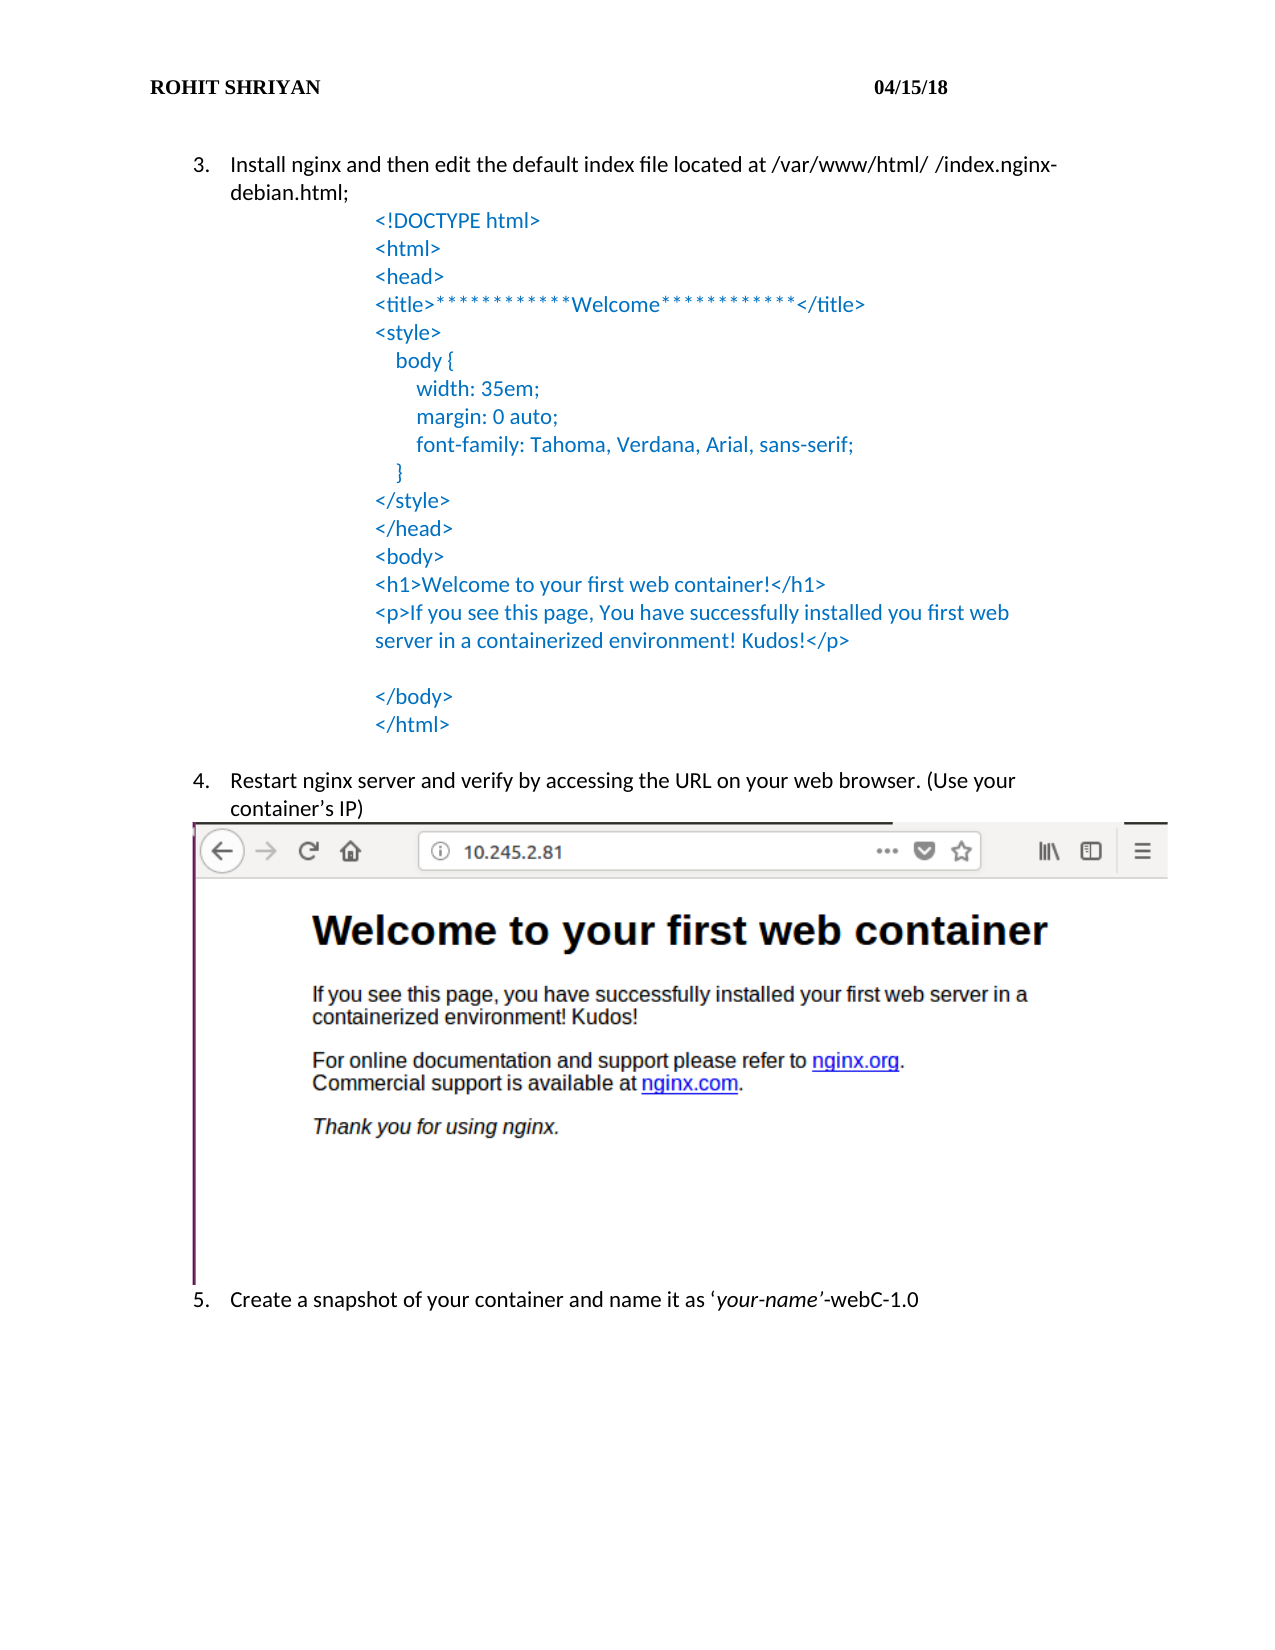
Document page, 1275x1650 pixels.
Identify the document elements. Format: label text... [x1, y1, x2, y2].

list Restart nginx server and verify by accessing the URL on your web browser. (Use your container’s IP) [193, 766, 1125, 822]
text } [375, 458, 1125, 486]
text </body> [375, 682, 1125, 710]
text <html> [375, 234, 1125, 262]
text font-family: Tahoma, Verdana, Arial, sans-serif; [375, 430, 1125, 458]
text </html> [375, 710, 1125, 738]
text <!DOCTYPE html> [375, 206, 1125, 234]
text width: 35em; [375, 374, 1125, 402]
text </head> [375, 514, 1125, 542]
text <body> [375, 542, 1125, 570]
text <h1>Welcome to your first web container!</h1> [375, 570, 1125, 598]
list Install nginx and then edit the default index file located at /var/www/html/ /index.nginx-debian.html; [193, 150, 1125, 206]
text <title>************Welcome************</title> [375, 290, 1125, 318]
list Create a snapshot of your container and name it as ‘your-name’-webC-1.0 [193, 1285, 1125, 1313]
text </style> [375, 486, 1125, 514]
text margin: 0 auto; [375, 402, 1125, 430]
text <style> [375, 318, 1125, 346]
picture [192, 822, 1168, 1285]
text server in a containerized environment! Kudos!</p> [375, 626, 1125, 654]
text body { [375, 346, 1125, 374]
text <p>If you see this page, You have successfully installed you first web [375, 598, 1125, 626]
text <head> [375, 262, 1125, 290]
